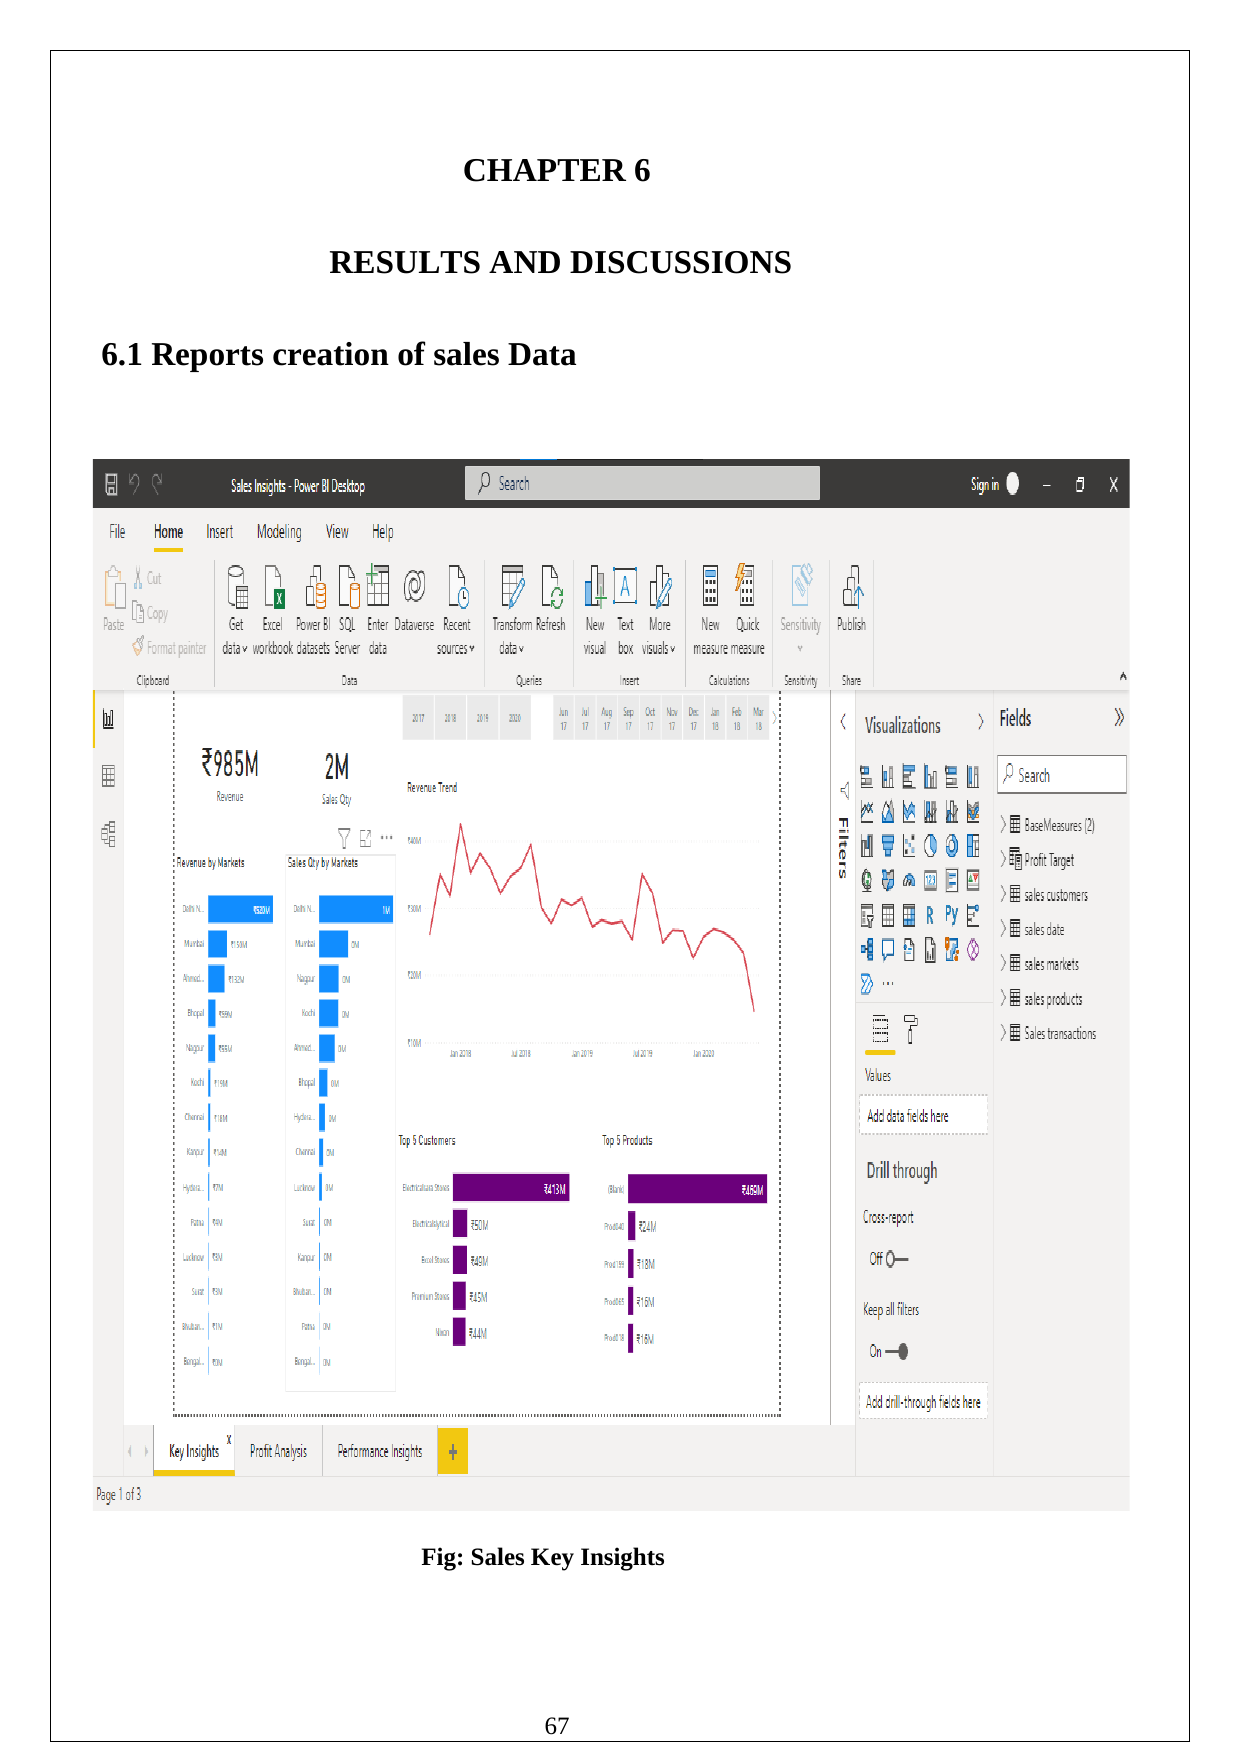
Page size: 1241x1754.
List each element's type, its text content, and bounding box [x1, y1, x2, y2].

picture [92, 459, 1130, 1511]
subtitle 6.1 Reports creation of sales Data [101, 334, 1157, 372]
subtitle CHAPTER 6 [65, 150, 1048, 188]
subtitle RESULTS AND DISCUSSIONS [65, 242, 1048, 280]
text Fig: Sales Key Insights [65, 1542, 1157, 1570]
